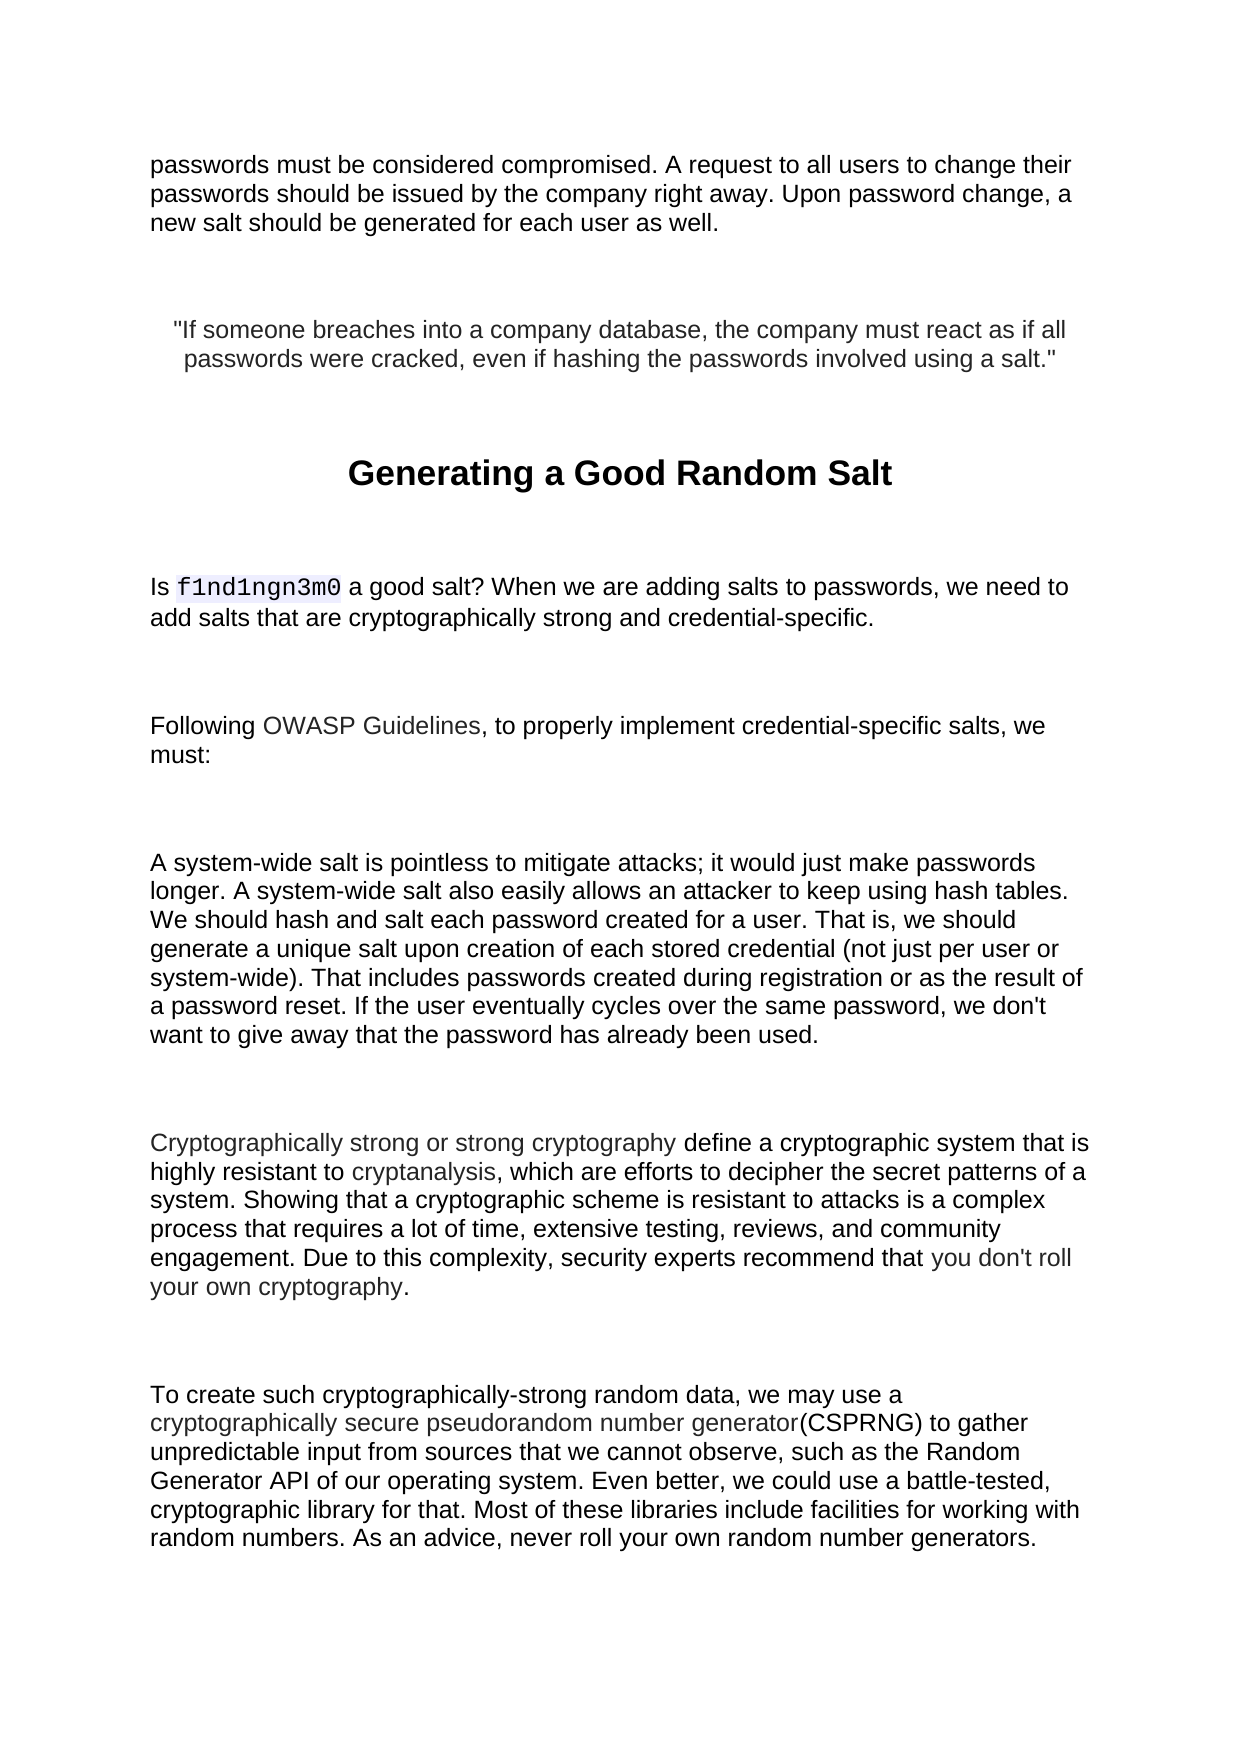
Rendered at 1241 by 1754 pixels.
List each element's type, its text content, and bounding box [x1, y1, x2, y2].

text Is f1nd1ngn3m0 a good salt? When we are adding salts to passwords, we need to add salts that are cryptographically strong and credential-specific. [150, 572, 1090, 632]
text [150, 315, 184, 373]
text Following OWASP Guidelines, to properly implement credential-specific salts, we must: [150, 711, 1090, 768]
text A system-wide salt is pointless to mitigate attacks; it would just make passwords longer. A system-wide salt also easily allows an attacker to keep using hash tables. We should hash and salt each password created for a user. That is, we should generate a unique salt upon creation of each stored credential (not just per user or system-wide). That includes passwords created during registration or as the result of a password reset. If the user eventually cycles over the same password, we don't want to give away that the password has already been used. [150, 847, 1090, 1049]
text Cryptographically strong or strong cryptography define a cryptographic system that is highly resistant to cryptanalysis, which are efforts to decipher the secret patterns of a system. Showing that a cryptographic scheme is resistant to attacks is a complex process that requires a lot of time, extensive testing, reviews, and community engagement. Due to this complexity, security experts recommend that you don't roll your own cryptography. [150, 1128, 1090, 1300]
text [150, 150, 1090, 236]
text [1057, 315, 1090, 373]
text To create such cryptographically-strong random data, we may use a cryptographically secure pseudorandom number generator(CSPRNG) to gather unpredictable input from sources that we cannot observe, such as the Random Generator API of our operating system. Even better, we could use a battle-tested, cryptographic library for that. Most of these libraries include facilities for working with random numbers. As an advice, never roll your own random number generators. [150, 1379, 1090, 1552]
text Generating a Good Random Salt [150, 452, 1090, 493]
